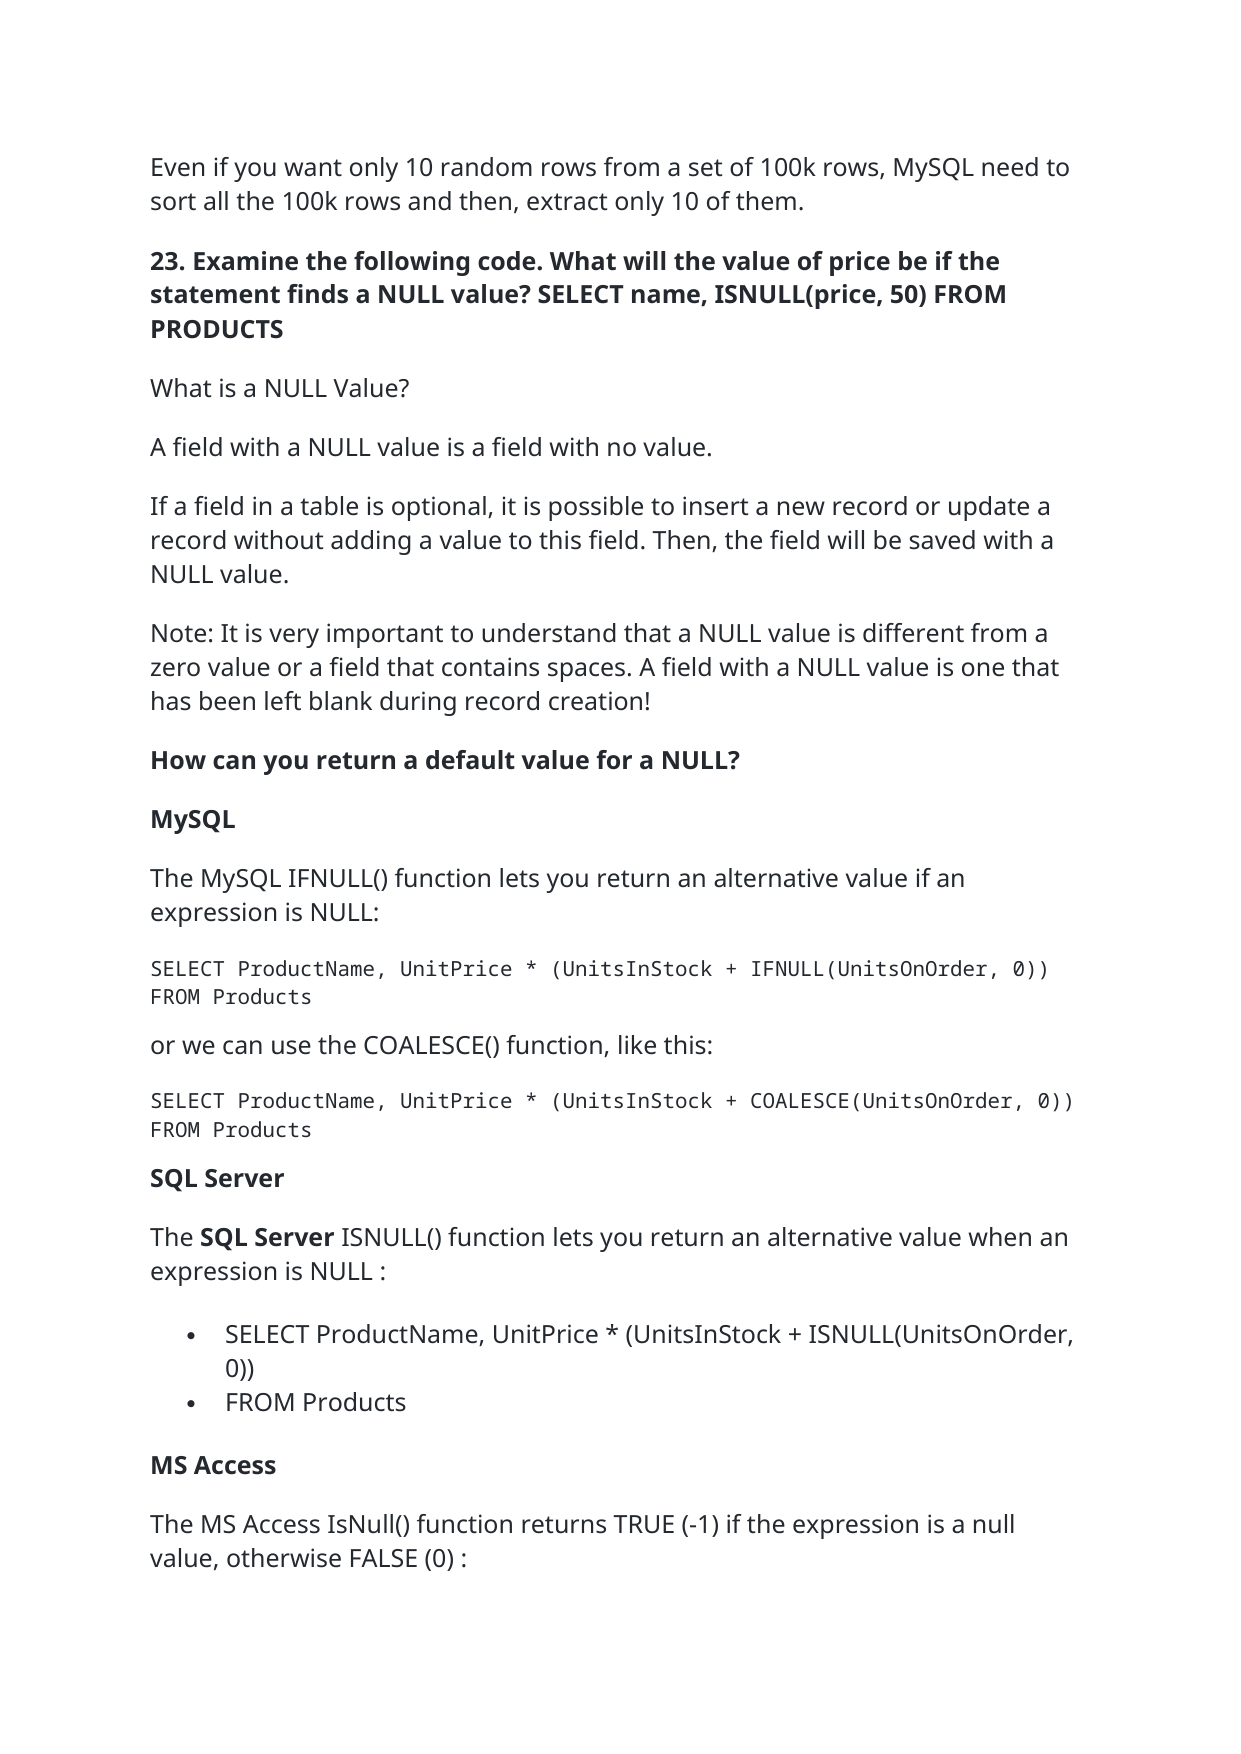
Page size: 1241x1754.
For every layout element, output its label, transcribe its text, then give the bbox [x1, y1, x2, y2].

text How can you return a default value for a NULL? [150, 743, 1090, 777]
list SELECT ProductName, UnitPrice * (UnitsInStock + ISNULL(UnitsOnOrder, 0)) [187, 1317, 1090, 1385]
text 23. Examine the following code. What will the value of price be if the statement finds a NULL value? SELECT name, ISNULL(price, 50) FROM PRODUCTS [150, 243, 1090, 345]
text What is a NULL Value? [150, 370, 1090, 404]
text A field with a NULL value is a field with no value. [150, 429, 1090, 463]
text The MS Access IsNull() function returns TRUE (-1) if the expression is a null value, otherwise FALSE (0) : [150, 1507, 1090, 1575]
text Note: It is very important to understand that a NULL value is different from a zero value or a field that contains spaces. A field with a NULL value is one that has been left blank during record creation! [150, 616, 1090, 718]
list FROM Products [187, 1385, 1090, 1419]
text or we can use the COALESCE() function, like this: [150, 1028, 1090, 1062]
text If a field in a table is optional, it is possible to insert a new record or update a record without adding a value to this field. Then, the field will be saved with a NULL value. [150, 488, 1090, 591]
text Even if you want only 10 random rows from a set of 100k rows, MySQL need to sort all the 100k rows and then, extract only 10 of them. [150, 150, 1090, 218]
text SQL Server [150, 1160, 1090, 1194]
text The SQL Server ISNULL() function lets you return an alternative value when an expression is NULL : [150, 1219, 1090, 1287]
text MS Access [150, 1448, 1090, 1482]
text FROM Products [150, 982, 1090, 1011]
text The MySQL IFNULL() function lets you return an alternative value if an expression is NULL: [150, 861, 1090, 929]
text SELECT ProductName, UnitPrice * (UnitsInStock + COALESCE(UnitsOnOrder, 0)) [150, 1087, 1090, 1115]
text SELECT ProductName, UnitPrice * (UnitsInStock + IFNULL(UnitsOnOrder, 0)) [150, 954, 1090, 982]
text MySQL [150, 802, 1090, 836]
text FROM Products [150, 1115, 1090, 1143]
